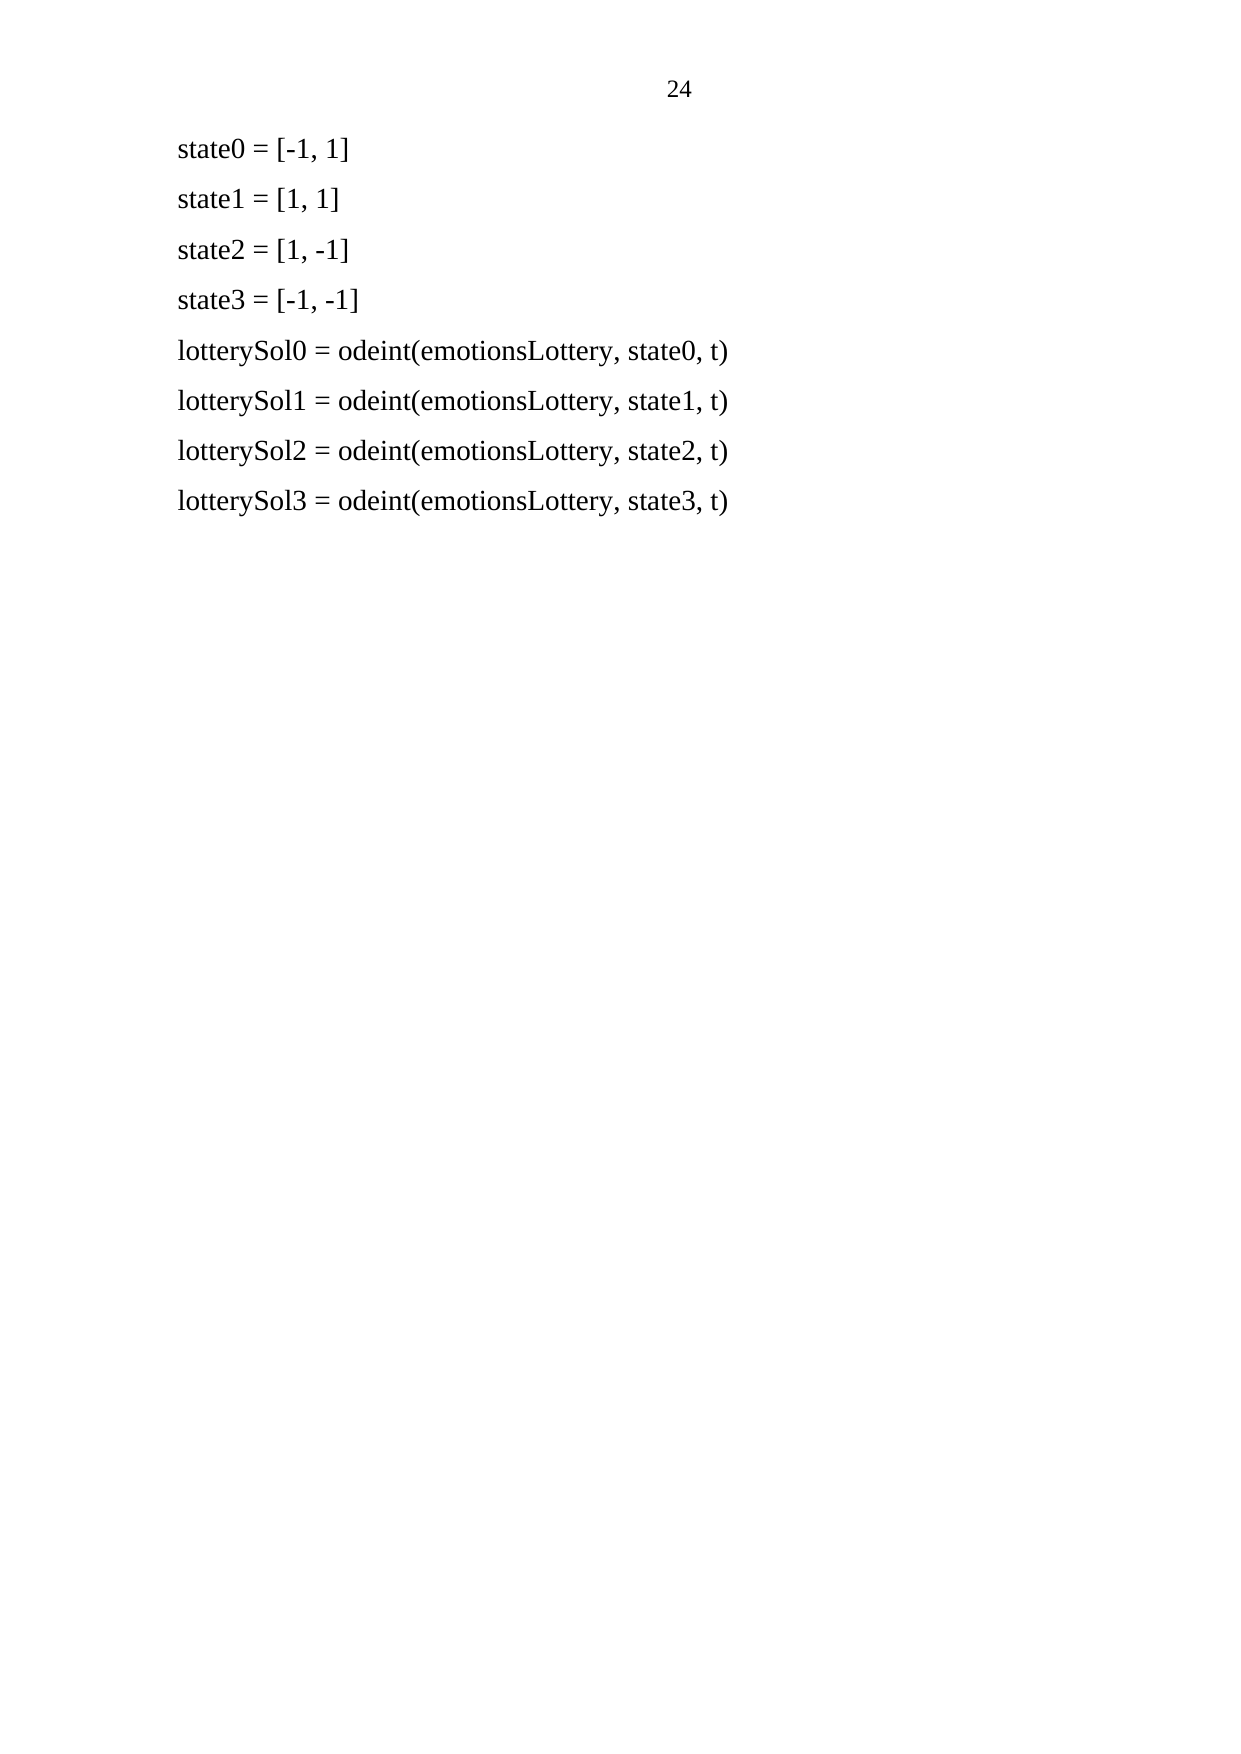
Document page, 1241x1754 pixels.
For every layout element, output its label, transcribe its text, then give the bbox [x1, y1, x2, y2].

text state1 = [1, 1] [177, 182, 1181, 215]
text state2 = [1, -1] [177, 232, 1181, 266]
text state3 = [-1, -1] [177, 282, 1181, 316]
text lotterySol1 = odeint(emotionsLottery, state1, t) [177, 383, 1181, 416]
text lotterySol3 = odeint(emotionsLottery, state3, t) [177, 483, 1181, 517]
text lotterySol2 = odeint(emotionsLottery, state2, t) [177, 433, 1181, 467]
text lotterySol0 = odeint(emotionsLottery, state0, t) [177, 333, 1181, 366]
text state0 = [-1, 1] [177, 131, 1181, 165]
